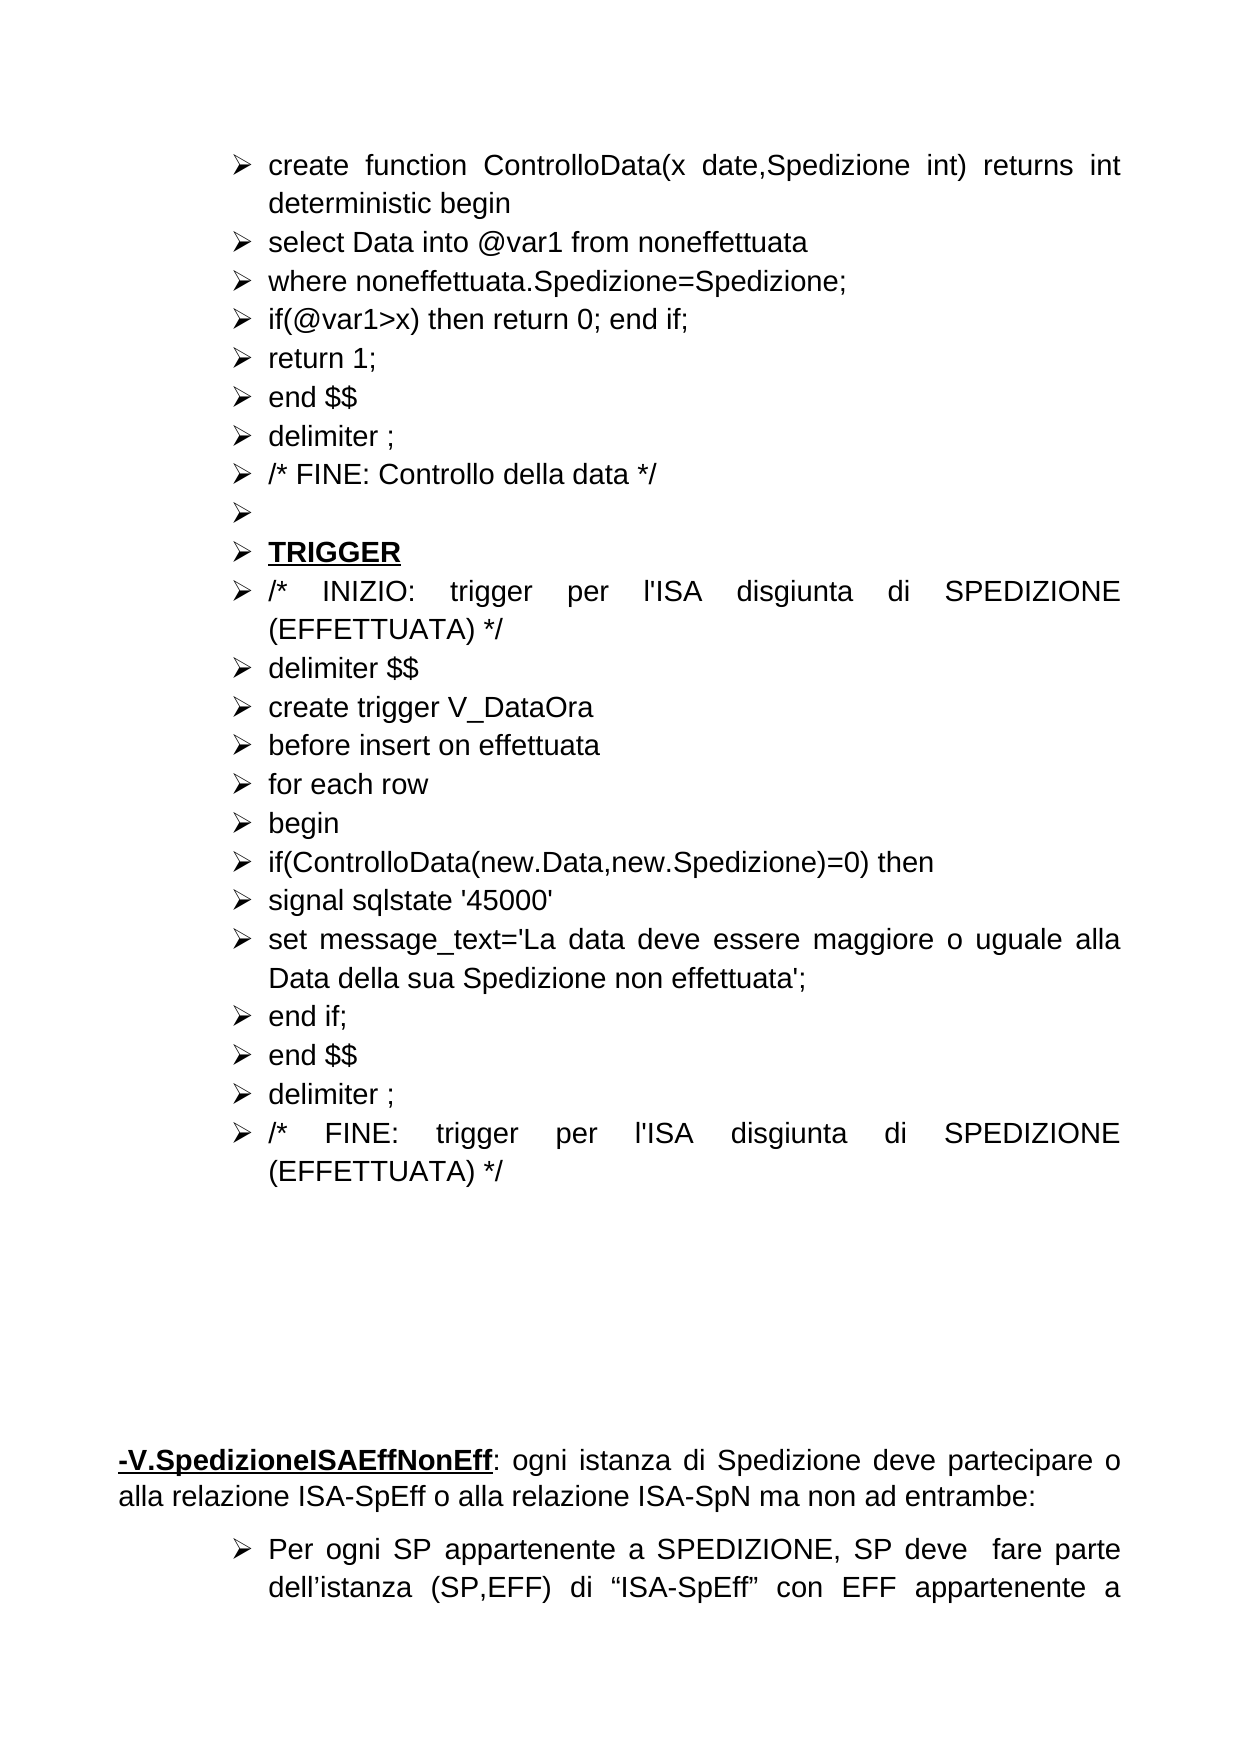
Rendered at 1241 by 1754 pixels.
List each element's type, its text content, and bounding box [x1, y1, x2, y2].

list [231, 1532, 1122, 1604]
list begin [231, 806, 1122, 840]
list delimiter ; [231, 419, 1122, 452]
list before insert on effettuata [231, 728, 1122, 762]
list if(@var1>x) then return 0; end if; [231, 302, 1122, 336]
list /* INIZIO: trigger per l'ISA disgiunta di SPEDIZIONE (EFFETTUATA) */ [231, 574, 1122, 646]
list if(ControlloData(new.Data,new.Spedizione)=0) then [231, 845, 1122, 878]
list /* FINE: trigger per l'ISA disgiunta di SPEDIZIONE (EFFETTUATA) */ [231, 1116, 1122, 1188]
list delimiter ; [231, 1077, 1122, 1111]
list for each row [231, 767, 1122, 801]
list set message_text='La data deve essere maggiore o uguale alla Data della sua Spedizione non effettuata'; [231, 922, 1122, 994]
list select Data into @var1 from noneffettuata [231, 225, 1122, 259]
list /* FINE: Controllo della data */ [231, 457, 1122, 491]
list delimiter $$ [231, 651, 1122, 685]
list create trigger V_DataOra [231, 690, 1122, 723]
list TRIGGER [231, 535, 1122, 569]
list signal sqlstate '45000' [231, 883, 1122, 917]
list end if; [231, 999, 1122, 1033]
list end $$ [231, 1038, 1122, 1072]
list return 1; [231, 341, 1122, 375]
list create function ControlloData(x date,Spedizione int) returns int deterministic begin [231, 148, 1122, 220]
list where noneffettuata.Spedizione=Spedizione; [231, 264, 1122, 297]
text -V.SpedizioneISAEffNonEff: ogni istanza di Spedizione deve partecipare o alla relazione ISA-SpEff o alla relazione ISA-SpN ma non ad entrambe: [118, 1443, 1122, 1512]
list end $$ [231, 380, 1122, 414]
